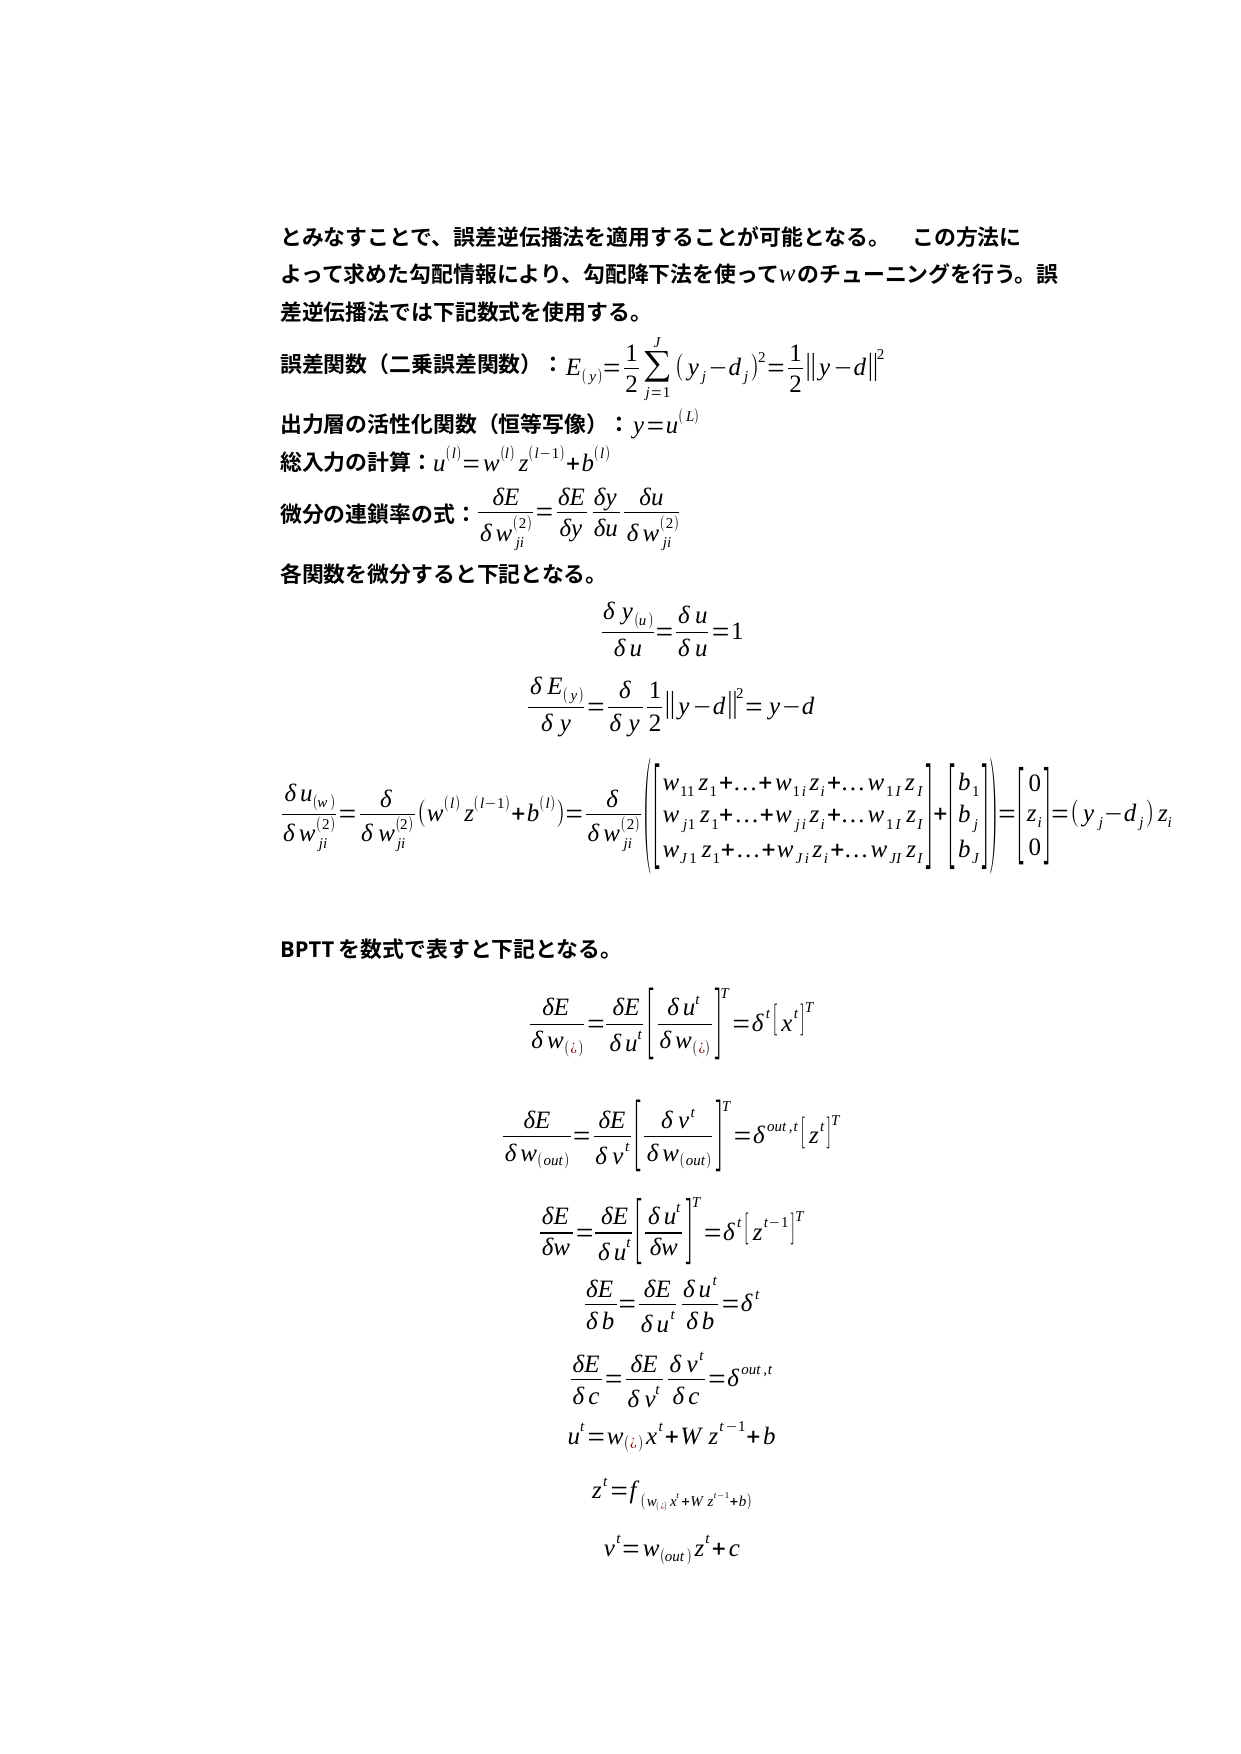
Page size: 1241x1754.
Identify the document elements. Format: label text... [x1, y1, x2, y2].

list 誤差関数（二乗誤差関数）： [280, 329, 1063, 404]
list 各関数を微分すると下記となる。 [280, 554, 1063, 592]
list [280, 217, 1063, 329]
list 出力層の活性化関数（恒等写像）： [280, 404, 1063, 442]
list 総入力の計算： [280, 442, 1063, 479]
list 微分の連鎖率の式： [280, 479, 1063, 554]
list BPTTを数式で表すと下記となる。 [280, 929, 1063, 967]
